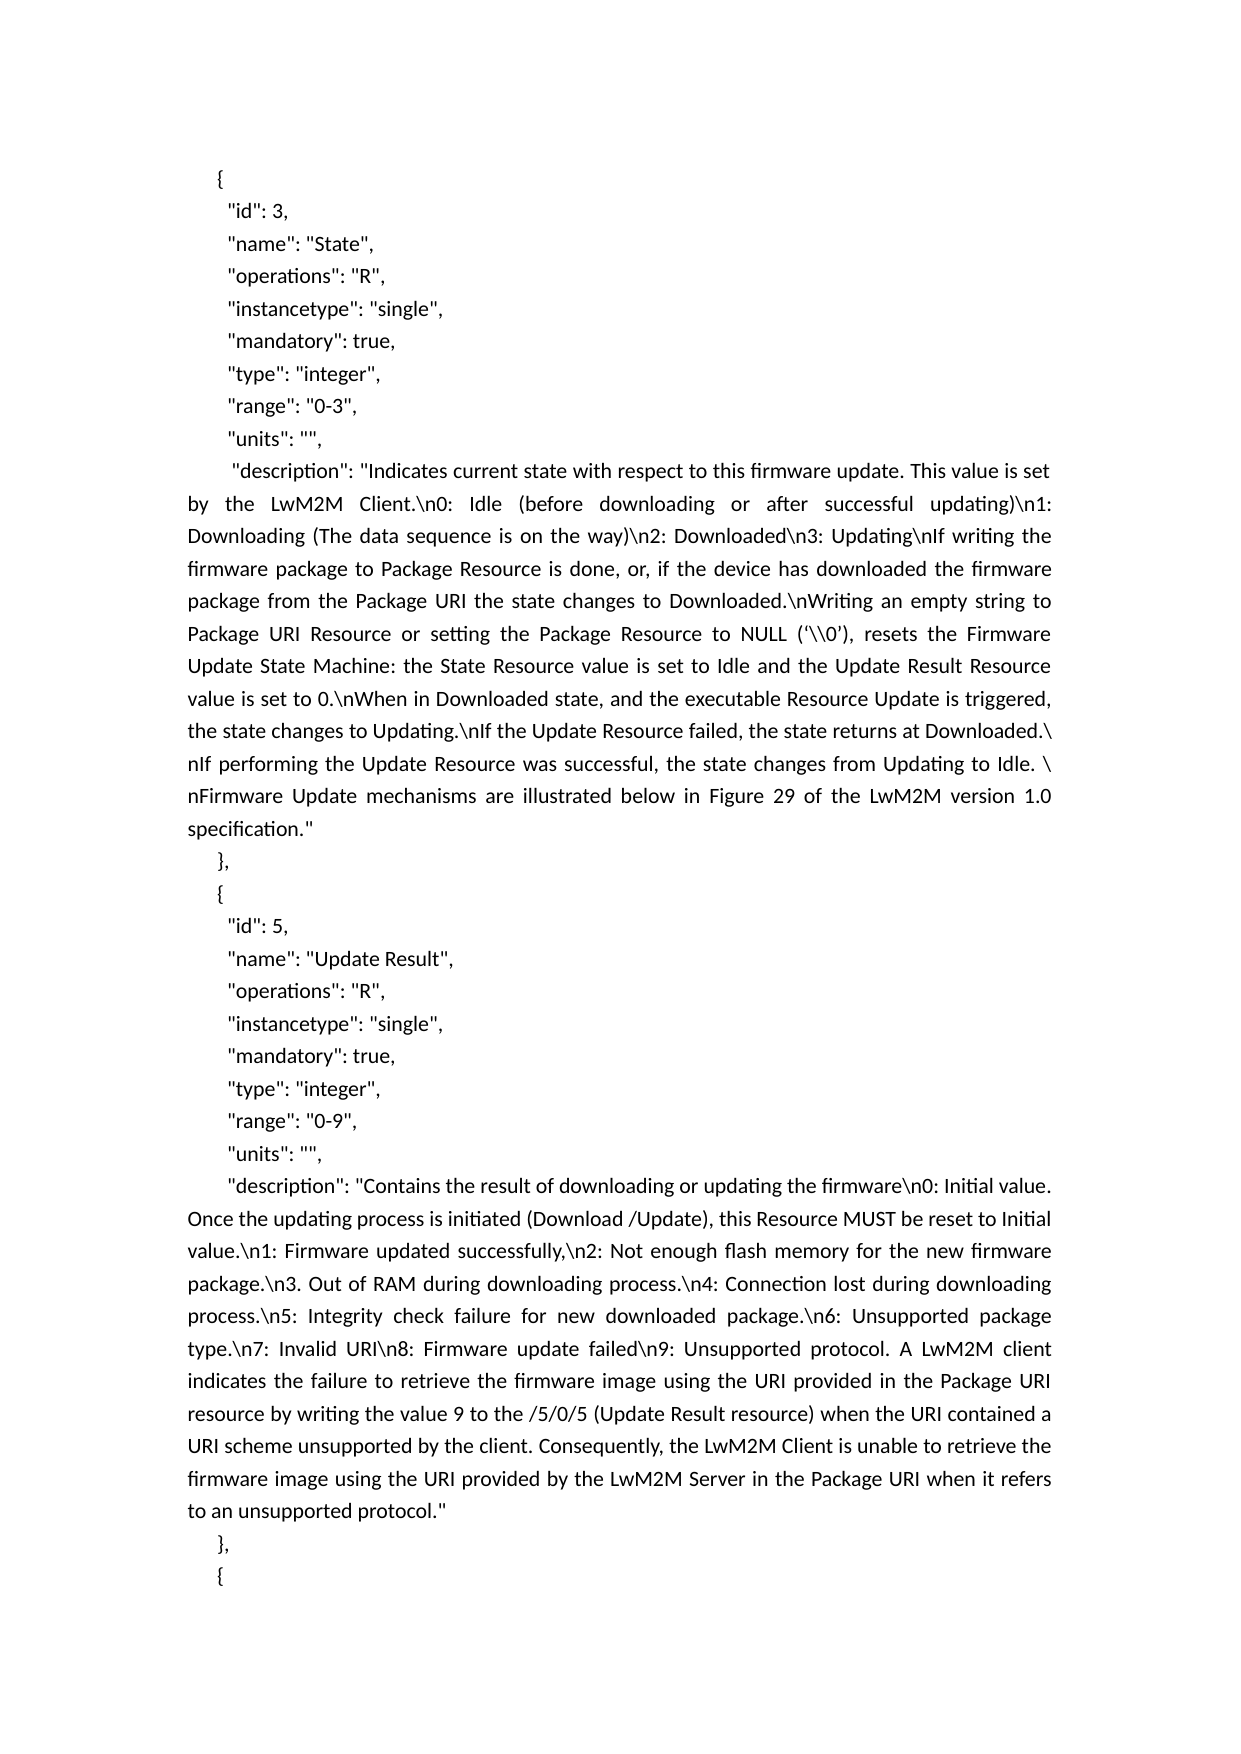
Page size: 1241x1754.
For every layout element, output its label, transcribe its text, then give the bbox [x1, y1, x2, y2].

text "units": "", [187, 1137, 1053, 1169]
text "instancetype": "single", [187, 1007, 1053, 1039]
text }, [187, 1527, 1053, 1559]
text "range": "0-3", [187, 389, 1053, 422]
text "description": "Contains the result of downloading or updating the firmware\n0: Initial value. Once the updating process is initiated (Download /Update), this Resource MUST be reset to Initial value.\n1: Firmware updated successfully,\n2: Not enough flash memory for the new firmware package.\n3. Out of RAM during downloading process.\n4: Connection lost during downloading process.\n5: Integrity check failure for new downloaded package.\n6: Unsupported package type.\n7: Invalid URI\n8: Firmware update failed\n9: Unsupported protocol. A LwM2M client indicates the failure to retrieve the firmware image using the URI provided in the Package URI resource by writing the value 9 to the /5/0/5 (Update Result resource) when the URI contained a URI scheme unsupported by the client. Consequently, the LwM2M Client is unable to retrieve the firmware image using the URI provided by the LwM2M Server in the Package URI when it refers to an unsupported protocol." [187, 1169, 1053, 1527]
text "name": "Update Result", [187, 942, 1053, 974]
text "units": "", [187, 422, 1053, 454]
text { [187, 1559, 1053, 1592]
text "description": "Indicates current state with respect to this firmware update. This value is set by the LwM2M Client.\n0: Idle (before downloading or after successful updating)\n1: Downloading (The data sequence is on the way)\n2: Downloaded\n3: Updating\nIf writing the firmware package to Package Resource is done, or, if the device has downloaded the firmware package from the Package URI the state changes to Downloaded.\nWriting an empty string to Package URI Resource or setting the Package Resource to NULL (‘\\0’), resets the Firmware Update State Machine: the State Resource value is set to Idle and the Update Result Resource value is set to 0.\nWhen in Downloaded state, and the executable Resource Update is triggered, the state changes to Updating.\nIf the Update Resource failed, the state returns at Downloaded.\nIf performing the Update Resource was successful, the state changes from Updating to Idle. \nFirmware Update mechanisms are illustrated below in Figure 29 of the LwM2M version 1.0 specification." [187, 454, 1053, 844]
text "id": 5, [187, 909, 1053, 942]
text "type": "integer", [187, 357, 1053, 389]
text "mandatory": true, [187, 324, 1053, 357]
text "operations": "R", [187, 259, 1053, 292]
text { [187, 877, 1053, 909]
text "id": 3, [187, 194, 1053, 227]
text "range": "0-9", [187, 1104, 1053, 1137]
text "mandatory": true, [187, 1039, 1053, 1072]
text }, [187, 844, 1053, 877]
text { [187, 162, 1053, 194]
text "name": "State", [187, 227, 1053, 259]
text "operations": "R", [187, 974, 1053, 1007]
text "instancetype": "single", [187, 292, 1053, 324]
text "type": "integer", [187, 1072, 1053, 1104]
